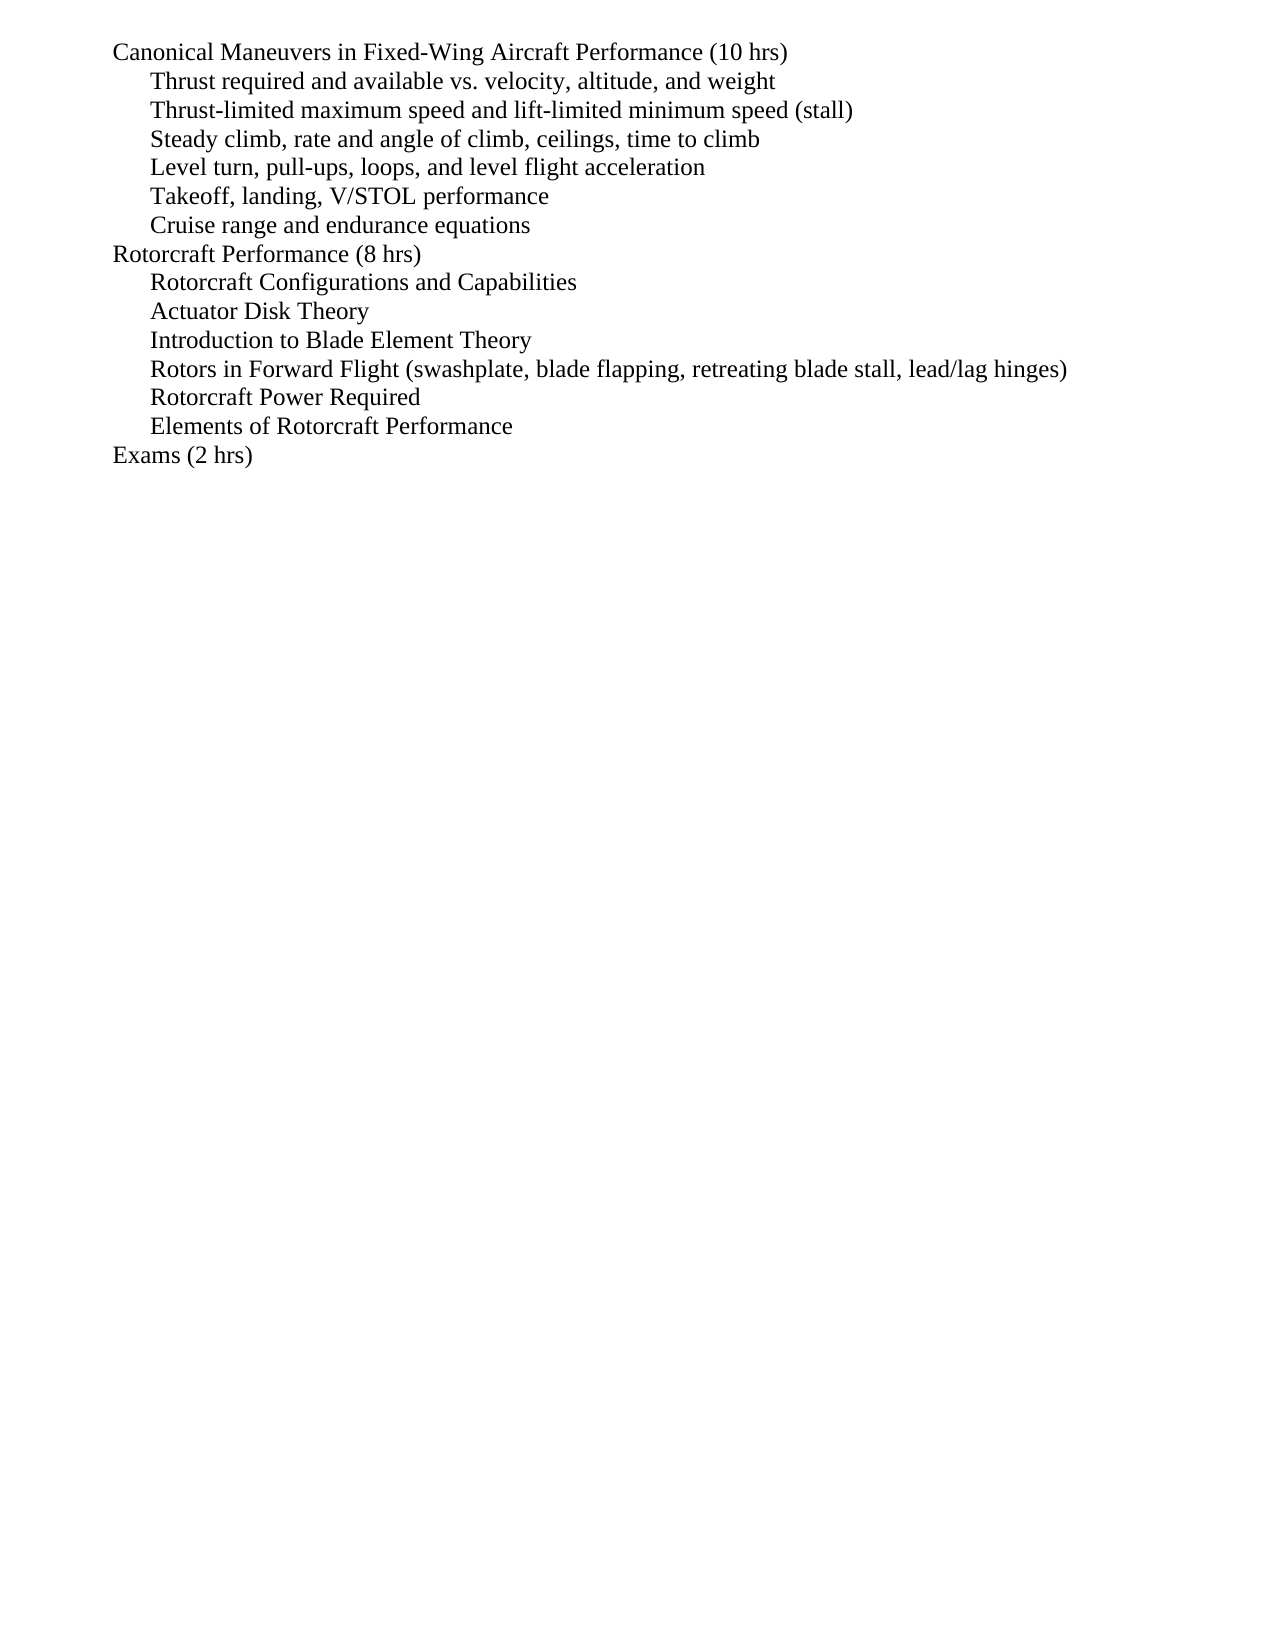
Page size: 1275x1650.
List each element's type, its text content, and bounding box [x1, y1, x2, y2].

text Canonical Maneuvers in Fixed-Wing Aircraft Performance (10 hrs) [75, 37, 1200, 66]
text Thrust required and available vs. velocity, altitude, and weight [75, 66, 1200, 95]
text Steady climb, rate and angle of climb, ceilings, time to climb [75, 124, 1200, 152]
text Thrust-limited maximum speed and lift-limited minimum speed (stall) [75, 95, 1200, 124]
text Introduction to Blade Element Theory [75, 325, 1200, 354]
text Exams (2 hrs) [75, 440, 1200, 469]
text Takeoff, landing, V/STOL performance [75, 181, 1200, 210]
text Rotorcraft Performance (8 hrs) [75, 239, 1200, 267]
text Rotors in Forward Flight (swashplate, blade flapping, retreating blade stall, lead/lag hinges) [75, 354, 1219, 382]
text Cruise range and endurance equations [75, 210, 1200, 239]
text Rotorcraft Power Required [75, 382, 1200, 411]
text Actuator Disk Theory [75, 296, 1200, 325]
text Elements of Rotorcraft Performance [75, 411, 1200, 440]
text Level turn, pull-ups, loops, and level flight acceleration [75, 152, 1200, 181]
text Rotorcraft Configurations and Capabilities [75, 267, 1200, 296]
